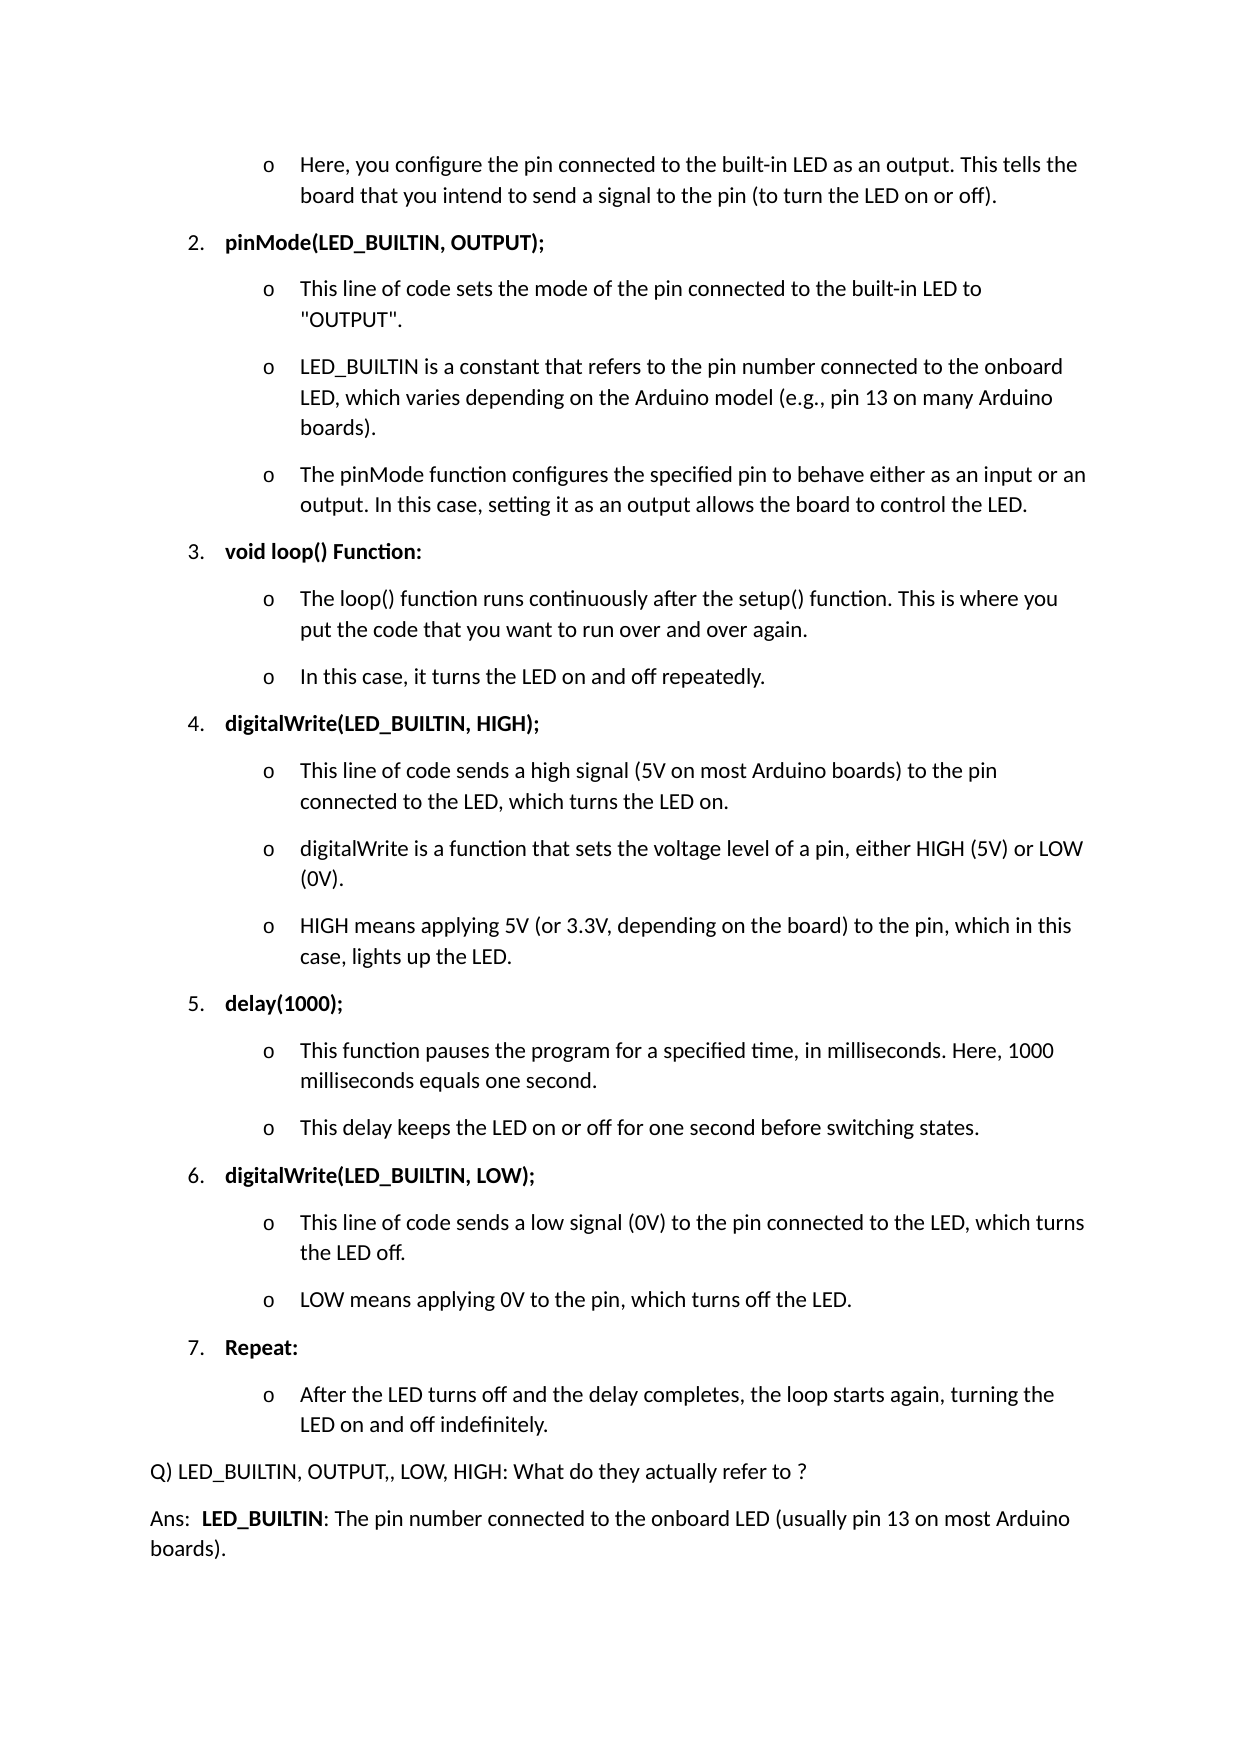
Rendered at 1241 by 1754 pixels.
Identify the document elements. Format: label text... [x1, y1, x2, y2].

list This line of code sends a low signal (0V) to the pin connected to the LED, which turns the LED off. [262, 1208, 1090, 1267]
list Repeat: [187, 1333, 1090, 1361]
list The pinMode function configures the specified pin to behave either as an input or an output. In this case, setting it as an output allows the board to control the LED. [262, 460, 1090, 519]
list This line of code sets the mode of the pin connected to the built-in LED to "OUTPUT". [262, 274, 1090, 333]
list This delay keeps the LED on or off for one second before switching states. [262, 1113, 1090, 1142]
list The loop() function runs continuously after the setup() function. This is where you put the code that you want to run over and over again. [262, 584, 1090, 643]
list digitalWrite(LED_BUILTIN, HIGH); [187, 709, 1090, 737]
list void loop() Function: [187, 537, 1090, 566]
list digitalWrite(LED_BUILTIN, LOW); [187, 1161, 1090, 1189]
list digitalWrite is a function that sets the voltage level of a pin, either HIGH (5V) or LOW (0V). [262, 834, 1090, 893]
list delay(1000); [187, 989, 1090, 1017]
list HIGH means applying 5V (or 3.3V, depending on the board) to the pin, which in this case, lights up the LED. [262, 911, 1090, 970]
list pinMode(LED_BUILTIN, OUTPUT); [187, 228, 1090, 256]
list Here, you configure the pin connected to the built-in LED as an output. This tells the board that you intend to send a signal to the pin (to turn the LED on or off). [262, 150, 1090, 209]
text Ans: LED_BUILTIN: The pin number connected to the onboard LED (usually pin 13 on most Arduino boards). [150, 1504, 1090, 1562]
list In this case, it turns the LED on and off repeatedly. [262, 662, 1090, 691]
list This function pauses the program for a specified time, in milliseconds. Here, 1000 milliseconds equals one second. [262, 1036, 1090, 1095]
list LOW means applying 0V to the pin, which turns off the LED. [262, 1285, 1090, 1314]
list LED_BUILTIN is a constant that refers to the pin number connected to the onboard LED, which varies depending on the Arduino model (e.g., pin 13 on many Arduino boards). [262, 352, 1090, 441]
text Q) LED_BUILTIN, OUTPUT,, LOW, HIGH: What do they actually refer to ? [150, 1457, 1090, 1485]
list After the LED turns off and the delay completes, the loop starts again, turning the LED on and off indefinitely. [262, 1380, 1090, 1438]
list This line of code sends a high signal (5V on most Arduino boards) to the pin connected to the LED, which turns the LED on. [262, 756, 1090, 815]
